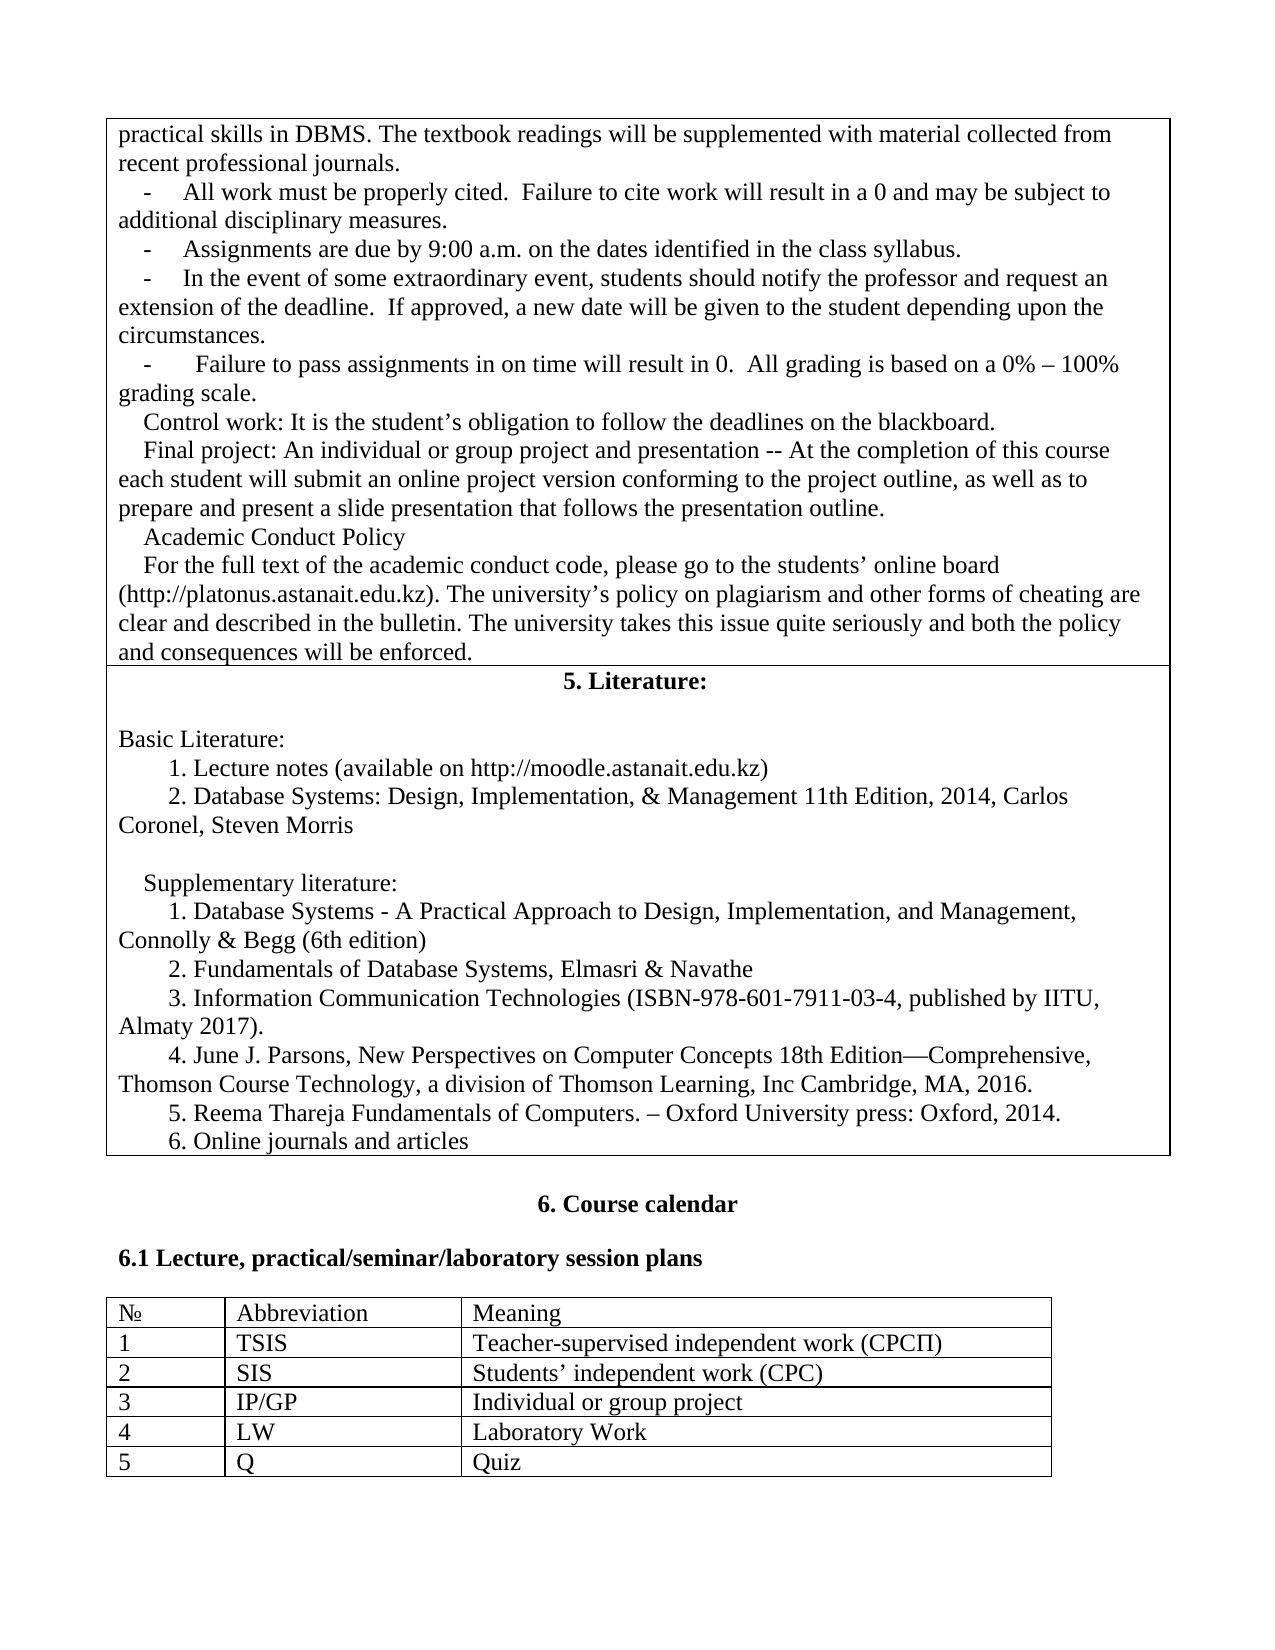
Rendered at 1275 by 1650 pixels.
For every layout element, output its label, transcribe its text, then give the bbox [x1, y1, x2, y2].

table_cell 2 [107, 1358, 224, 1386]
text 6. Course calendar [118, 1156, 1157, 1218]
table_cell 3 [107, 1388, 224, 1416]
table_header Meaning [462, 1298, 1051, 1327]
table_cell TSIS [226, 1328, 461, 1357]
table_cell SIS [226, 1358, 461, 1386]
table_cell Q [226, 1447, 461, 1476]
table_cell Individual or group project [462, 1388, 1051, 1416]
table_cell Quiz [462, 1447, 1051, 1476]
table_header Abbreviation [226, 1298, 461, 1327]
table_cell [107, 119, 1169, 665]
table_cell LW [226, 1417, 461, 1446]
table_cell Students’ independent work (СРС) [462, 1358, 1051, 1386]
table_cell 5 [107, 1447, 224, 1476]
table_cell IP/GP [226, 1388, 461, 1416]
table_cell 5. Literature: Basic Literature: 1. Lecture notes (available on http://moodle.astanait.edu.kz) 2. Database Systems: Design, Implementation, & Management 11th Edition, 2014, Carlos Coronel, Steven Morris Supplementary literature: 1. Database Systems - A Practical Approach to Design, Implementation, and Management, Connolly & Begg (6th edition) 2. Fundamentals of Database Systems, Elmasri & Navathe 3. Information Communication Technologies (ISBN-978-601-7911-03-4, published by IITU, Almaty 2017). 4. June J. Parsons, New Perspectives on Computer Concepts 18th Edition—Comprehensive, Thomson Course Technology, a division of Thomson Learning, Inc Cambridge, MA, 2016. 5. Reema Thareja Fundamentals of Computers. – Oxford University press: Oxford, 2014. 6. Online journals and articles [107, 666, 1169, 1155]
table_header № [107, 1298, 224, 1327]
text 6.1 Lecture, practical/seminar/laboratory session plans [118, 1243, 1157, 1272]
table_cell Teacher-supervised independent work (СРСП) [462, 1328, 1051, 1357]
table_cell 1 [107, 1328, 224, 1357]
table_cell Laboratory Work [462, 1417, 1051, 1446]
table_cell 4 [107, 1417, 224, 1446]
